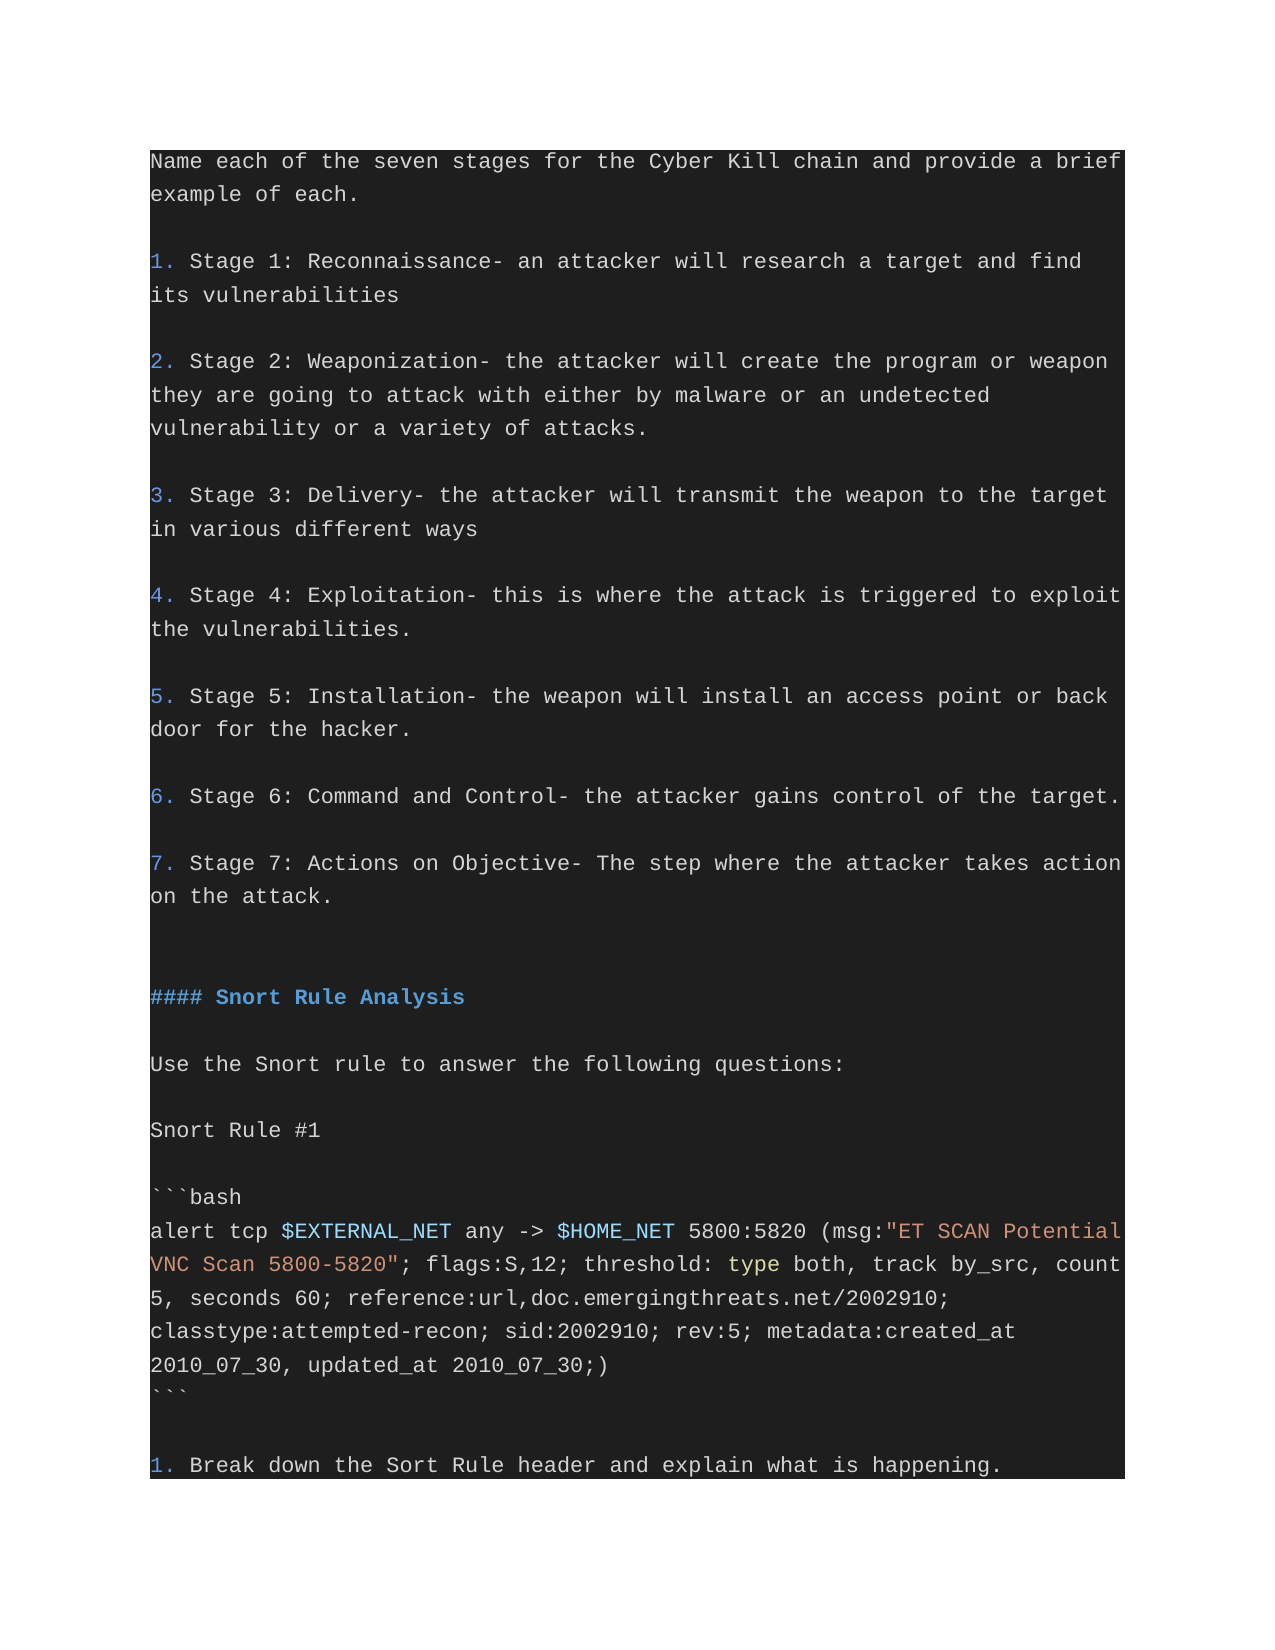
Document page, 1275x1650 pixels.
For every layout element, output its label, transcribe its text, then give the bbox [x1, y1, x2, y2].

text 2. Stage 2: Weaponization- the attacker will create the program or weapon they are going to attack with either by malware or an undetected vulnerability or a variety of attacks. [150, 351, 1125, 442]
text 3. Stage 3: Delivery- the attacker will transmit the weapon to the target in various different ways [150, 484, 1125, 543]
text 1. Break down the Sort Rule header and explain what is happening. [150, 1454, 1125, 1479]
text 1. Stage 1: Reconnaissance- an attacker will research a target and find its vulnerabilities [150, 250, 1125, 308]
text 4. Stage 4: Exploitation- this is where the attack is triggered to exploit the vulnerabilities. [150, 585, 1125, 643]
text 7. Stage 7: Actions on Objective- The step where the attacker takes action on the attack. [150, 852, 1125, 910]
text ``` [150, 1387, 1125, 1412]
text Name each of the seven stages for the Cyber Kill chain and provide a brief example of each. [150, 150, 1125, 208]
text 6. Stage 6: Command and Control- the attacker gains control of the target. [150, 785, 1125, 810]
text 5. Stage 5: Installation- the weapon will install an access point or back door for the hacker. [150, 685, 1125, 743]
text ```bash [150, 1187, 1125, 1211]
text alert tcp $EXTERNAL_NET any -> $HOME_NET 5800:5820 (msg:"ET SCAN Potential VNC Scan 5800-5820"; flags:S,12; threshold: type both, track by_src, count 5, seconds 60; reference:url,doc.emergingthreats.net/2002910; classtype:attempted-recon; sid:2002910; rev:5; metadata:created_at 2010_07_30, updated_at 2010_07_30;) [150, 1220, 1125, 1378]
text Use the Snort rule to answer the following questions: [150, 1053, 1125, 1078]
text Snort Rule #1 [150, 1120, 1125, 1144]
text #### Snort Rule Analysis [150, 986, 1125, 1011]
